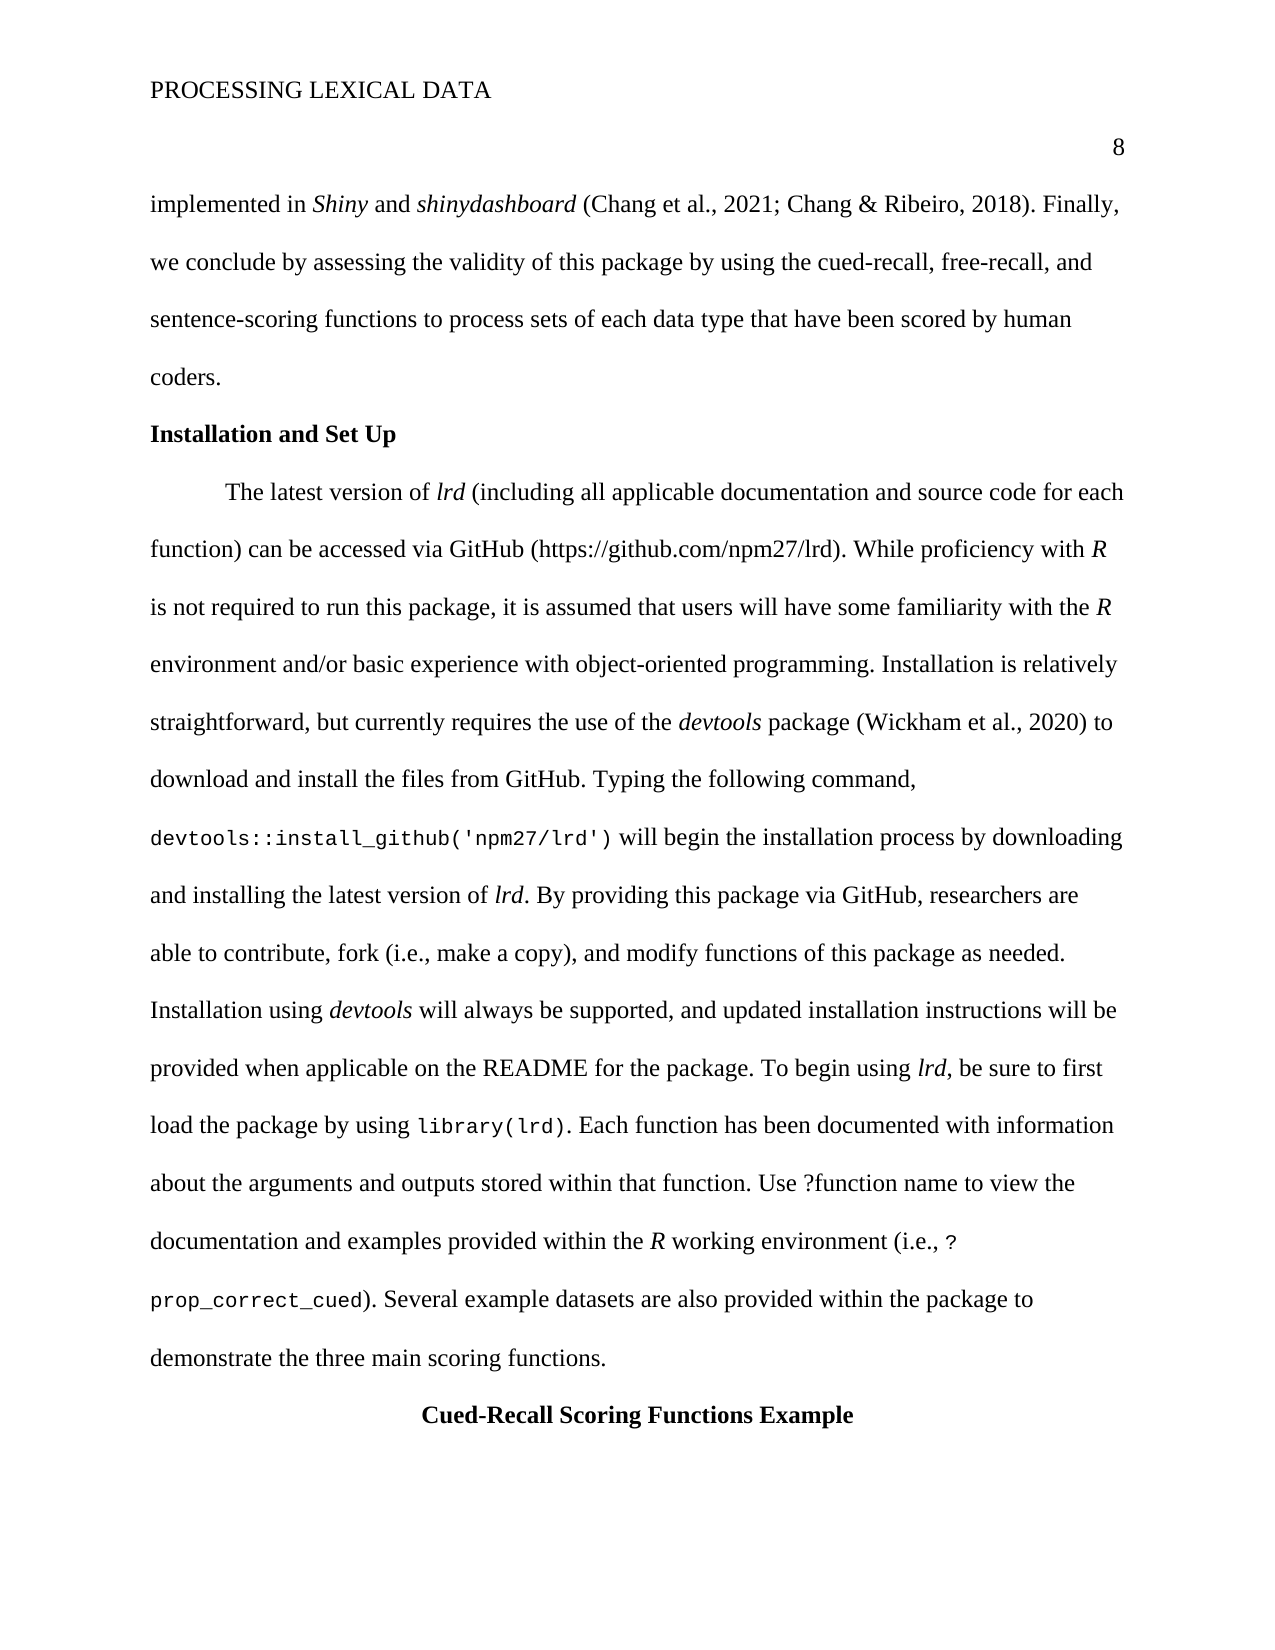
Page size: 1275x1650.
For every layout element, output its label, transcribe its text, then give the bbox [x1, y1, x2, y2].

text The latest version of lrd (including all applicable documentation and source code for each function) can be accessed via GitHub (https://github.com/npm27/lrd). While proficiency with R is not required to run this package, it is assumed that users will have some familiarity with the R environment and/or basic experience with object-oriented programming. Installation is relatively straightforward, but currently requires the use of the devtools package (Wickham et al., 2020) to download and install the files from GitHub. Typing the following command, devtools::install_github('npm27/lrd') will begin the installation process by downloading and installing the latest version of lrd. By providing this package via GitHub, researchers are able to contribute, fork (i.e., make a copy), and modify functions of this package as needed. Installation using devtools will always be supported, and updated installation instructions will be provided when applicable on the README for the package. To begin using lrd, be sure to first load the package by using library(lrd). Each function has been documented with information about the arguments and outputs stored within that function. Use ?function name to view the documentation and examples provided within the R working environment (i.e., ?prop_correct_cued). Several example datasets are also provided within the package to demonstrate the three main scoring functions. [150, 477, 1125, 1371]
text Cued-Recall Scoring Functions Example [150, 1400, 1125, 1429]
text Installation and Set Up [150, 419, 1125, 448]
